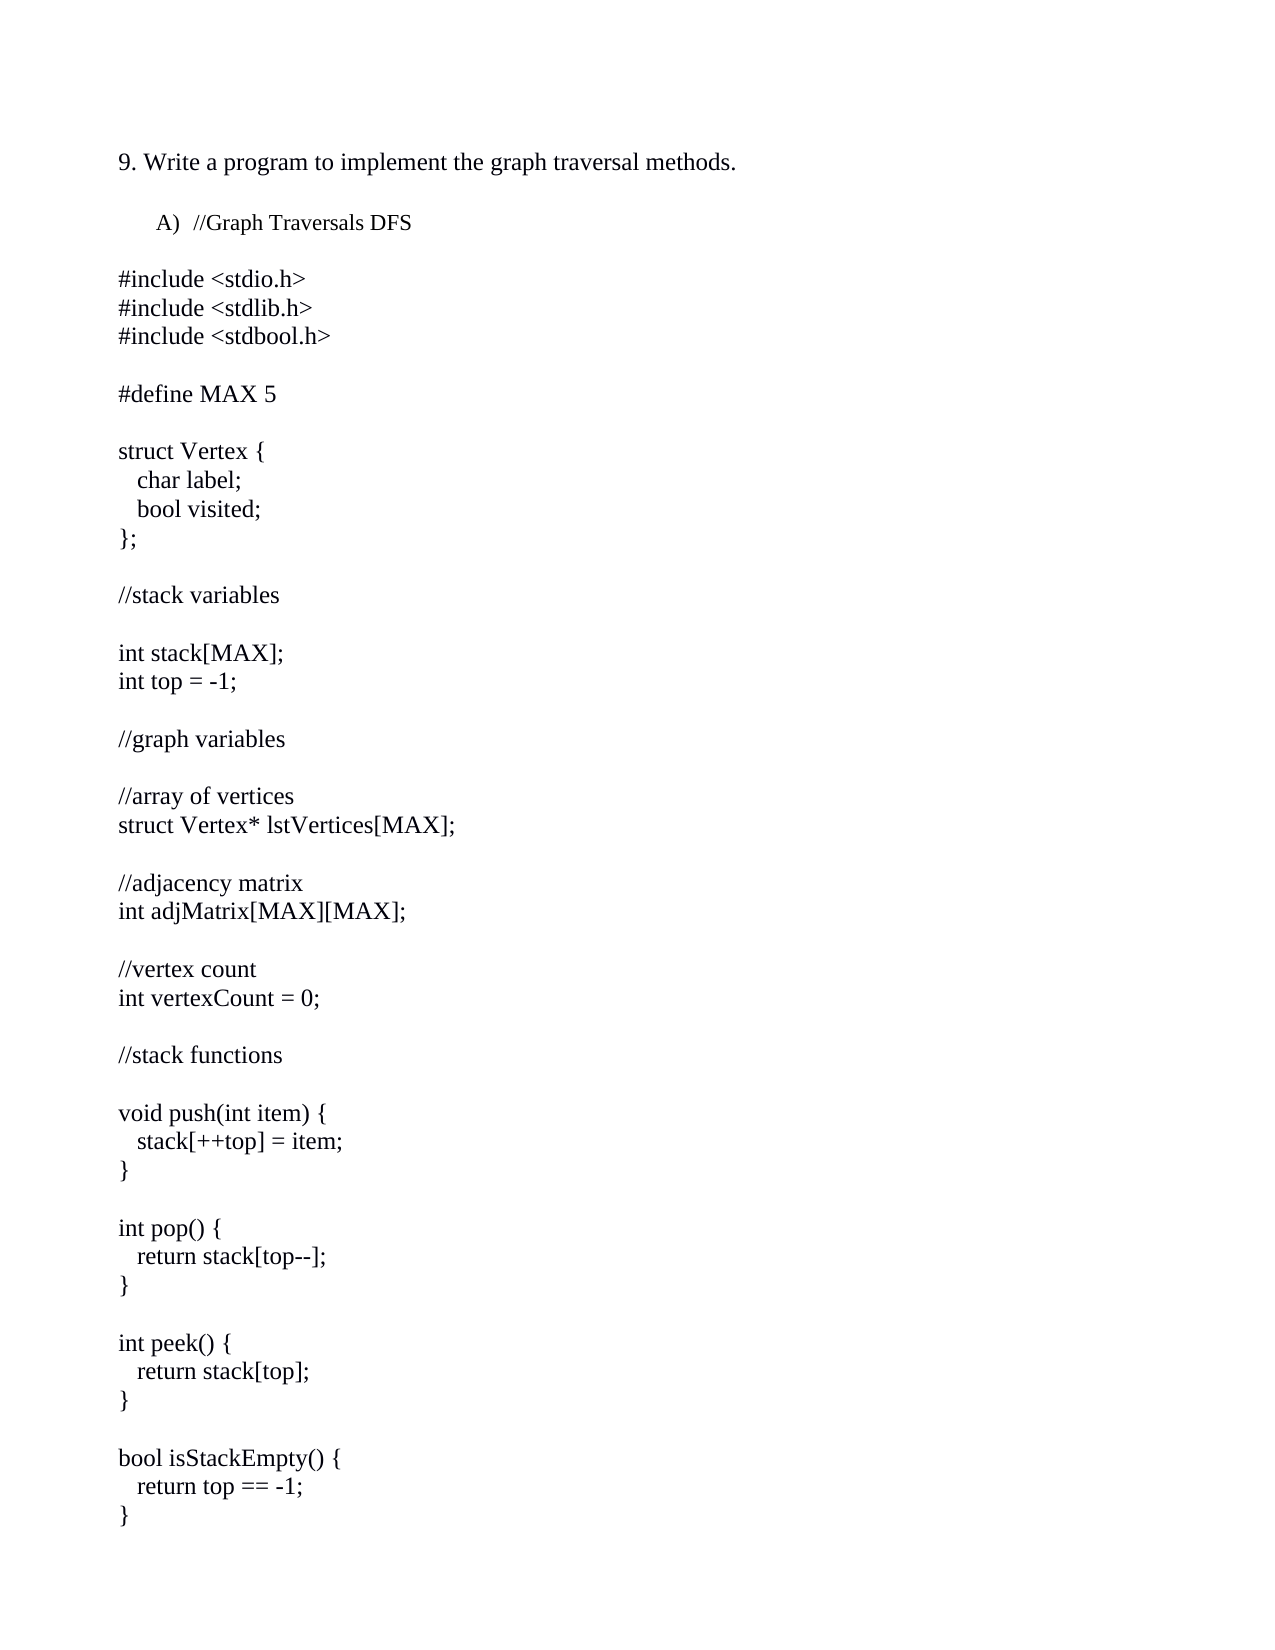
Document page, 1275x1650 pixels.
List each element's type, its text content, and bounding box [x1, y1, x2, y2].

text return stack[top--]; [118, 1241, 1157, 1270]
text int peek() { [118, 1328, 1157, 1356]
text #include <stdbool.h> [118, 321, 1157, 350]
text int adjMatrix[MAX][MAX]; [118, 896, 1157, 925]
text int top = -1; [118, 666, 1157, 695]
text //stack functions [118, 1040, 1157, 1069]
text } [118, 1155, 1157, 1184]
text //graph variables [118, 724, 1157, 753]
text char label; [118, 465, 1157, 494]
text void push(int item) { [118, 1098, 1157, 1126]
text bool isStackEmpty() { [118, 1443, 1157, 1471]
text 9. Write a program to implement the graph traversal methods. [118, 147, 1157, 176]
text } [118, 1500, 1157, 1529]
text } [118, 1385, 1157, 1414]
text return top == -1; [118, 1471, 1157, 1500]
text //stack variables [118, 580, 1157, 609]
list //Graph Traversals DFS [156, 209, 1157, 235]
text struct Vertex { [118, 436, 1157, 465]
text stack[++top] = item; [118, 1126, 1157, 1155]
text int pop() { [118, 1213, 1157, 1241]
text //vertex count [118, 954, 1157, 983]
text //adjacency matrix [118, 868, 1157, 896]
text #include <stdio.h> [118, 264, 1157, 293]
text } [118, 1270, 1157, 1299]
text #define MAX 5 [118, 379, 1157, 408]
text }; [118, 523, 1157, 551]
text return stack[top]; [118, 1356, 1157, 1385]
text struct Vertex* lstVertices[MAX]; [118, 810, 1157, 839]
text int vertexCount = 0; [118, 983, 1157, 1011]
text #include <stdlib.h> [118, 293, 1157, 321]
text int stack[MAX]; [118, 638, 1157, 666]
text bool visited; [118, 494, 1157, 523]
text //array of vertices [118, 781, 1157, 810]
